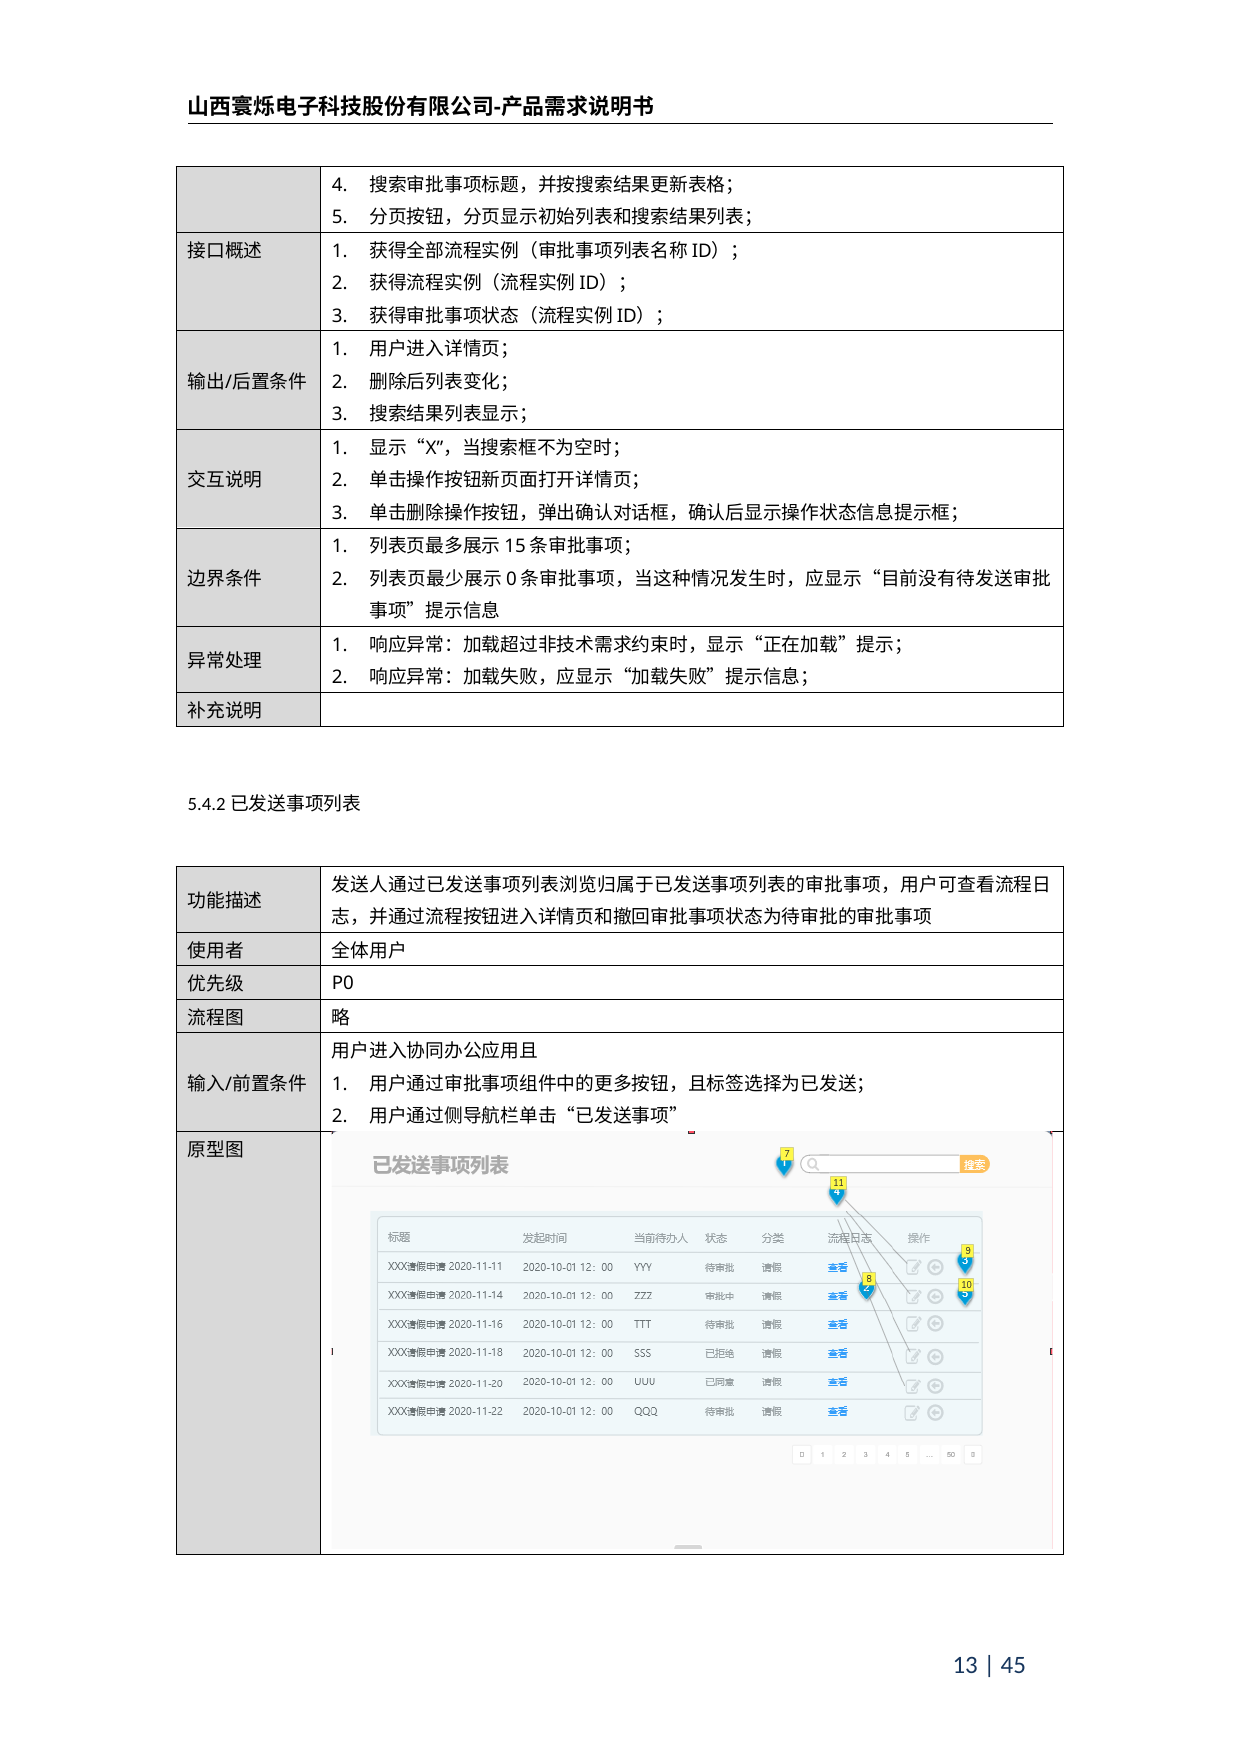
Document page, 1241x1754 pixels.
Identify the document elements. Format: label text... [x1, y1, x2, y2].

subtitle 5.4.2 已发送事项列表 [187, 786, 1053, 819]
picture [331, 1131, 1053, 1549]
table_cell 异常处理 [177, 627, 320, 692]
table_cell 补充说明 [177, 693, 320, 726]
table_cell 获得全部流程实例（审批事项列表名称ID）； 获得流程实例（流程实例ID）； 获得审批事项状态（流程实例ID）； [321, 233, 1063, 330]
table_cell [321, 1132, 1063, 1554]
table_cell 略 [321, 1000, 1063, 1032]
table_cell [321, 693, 1063, 726]
table_cell 全体用户 [321, 933, 1063, 965]
table_cell 边界条件 [177, 529, 320, 626]
table_cell 需求描述 [177, 167, 320, 232]
table_cell 输入/前置条件 [177, 1033, 320, 1131]
table_cell 列表页最多展示15条审批事项； 列表页最少展示0条审批事项，当这种情况发生时，应显示“目前没有待发送审批事项”提示信息 [321, 529, 1063, 626]
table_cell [321, 167, 1063, 232]
table_cell 交互说明 [177, 430, 320, 527]
table_cell 显示“X”，当搜索框不为空时； 单击操作按钮新页面打开详情页； 单击删除操作按钮，弹出确认对话框，确认后显示操作状态信息提示框； [321, 430, 1063, 527]
table_cell 接口概述 [177, 233, 320, 330]
table_header 发送人通过已发送事项列表浏览归属于已发送事项列表的审批事项，用户可查看流程日志，并通过流程按钮进入详情页和撤回审批事项状态为待审批的审批事项 [321, 867, 1063, 932]
table_cell 流程图 [177, 1000, 320, 1032]
table_cell 优先级 [177, 966, 320, 999]
table_cell 用户进入协同办公应用且 用户通过审批事项组件中的更多按钮，且标签选择为已发送； 用户通过侧导航栏单击“已发送事项” [321, 1033, 1063, 1131]
table_cell 输出/后置条件 [177, 331, 320, 429]
table_header 功能描述 [177, 867, 320, 932]
table_cell 原型图 [177, 1132, 320, 1554]
table_cell P0 [321, 966, 1063, 999]
table_cell 使用者 [177, 933, 320, 965]
table_cell 响应异常：加载超过非技术需求约束时，显示“正在加载”提示； 响应异常：加载失败，应显示“加载失败”提示信息； [321, 627, 1063, 692]
table_cell 用户进入详情页； 删除后列表变化； 搜索结果列表显示； [321, 331, 1063, 429]
